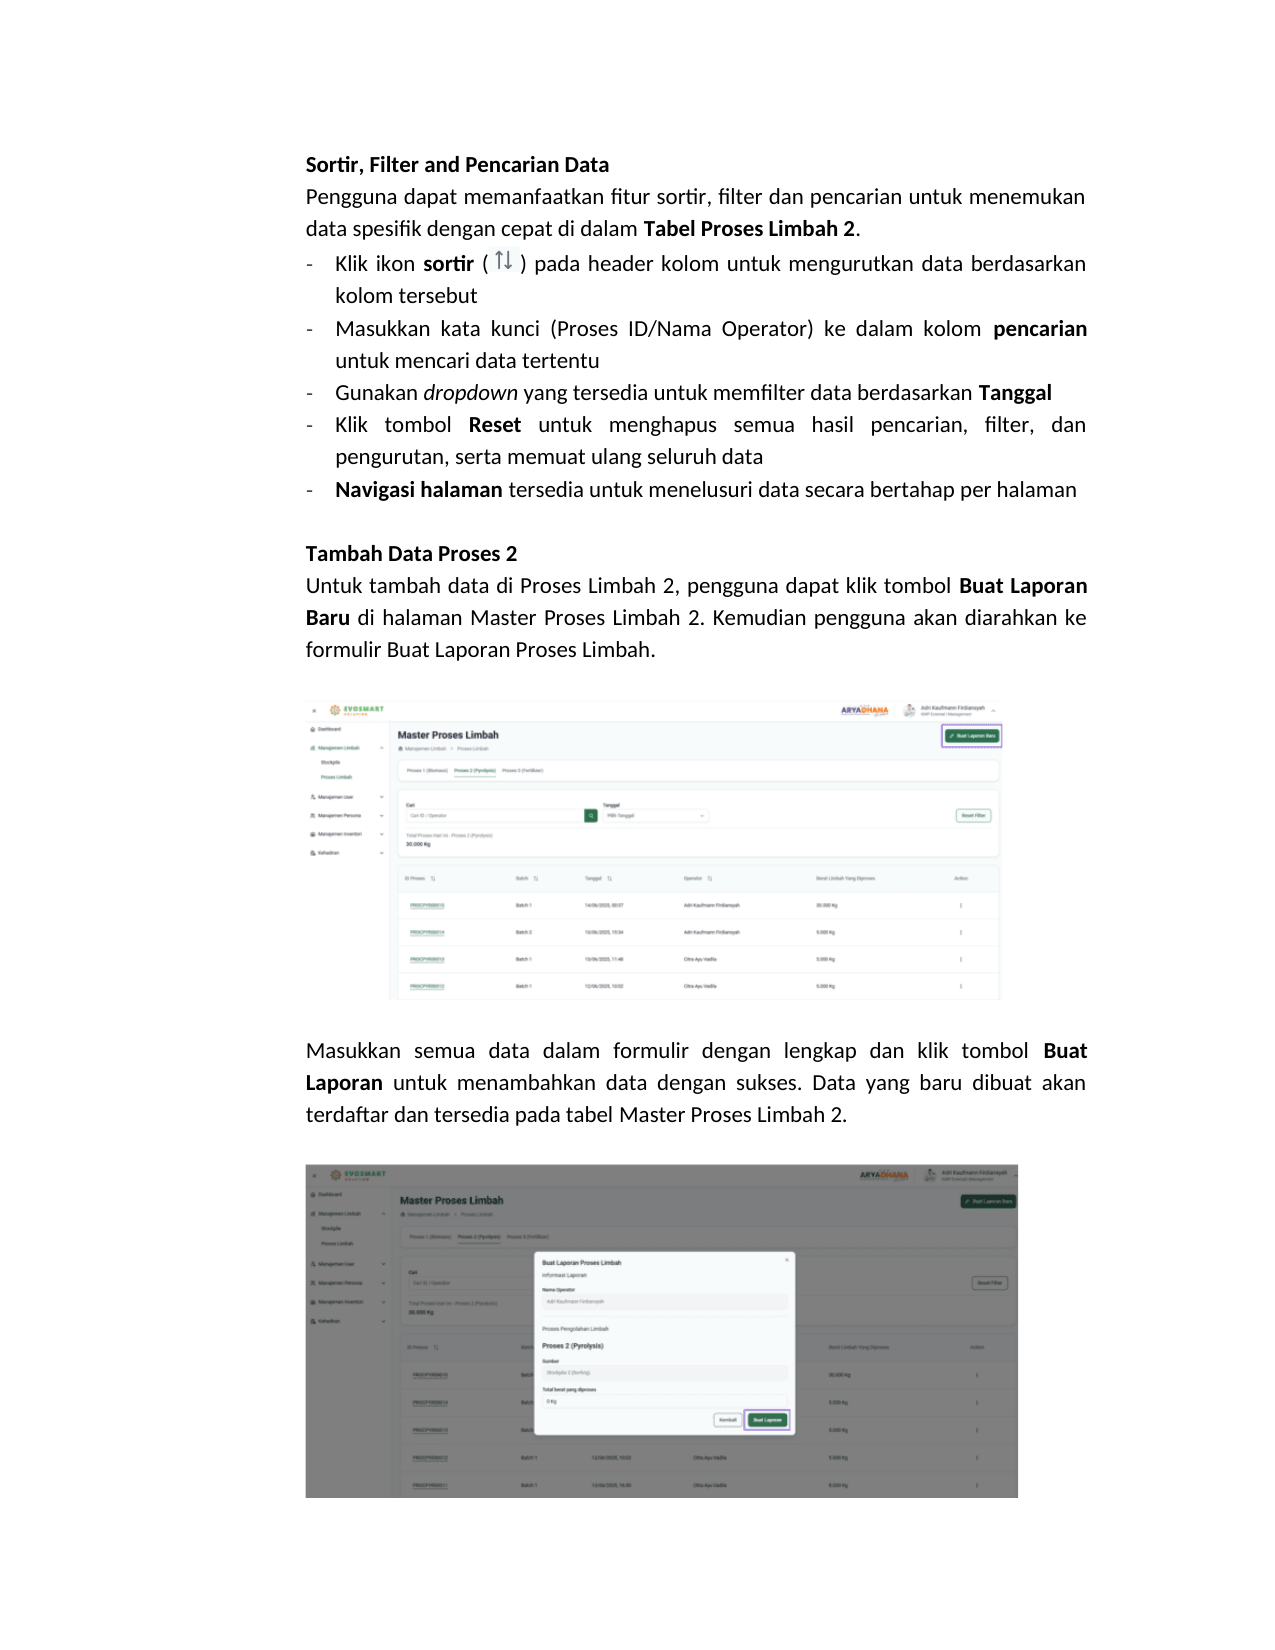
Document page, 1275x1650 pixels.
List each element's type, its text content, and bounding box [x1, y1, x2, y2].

list Untuk tambah data di Proses Limbah 2, pengguna dapat klik tombol Buat Laporan Baru di halaman Master Proses Limbah 2. Kemudian pengguna akan diarahkan ke formulir Buat Laporan Proses Limbah. [306, 571, 1087, 664]
list Gunakan dropdown yang tersedia untuk memfilter data berdasarkan Tanggal [306, 378, 1087, 406]
picture [305, 1164, 1019, 1498]
list Masukkan semua data dalam formulir dengan lengkap dan klik tombol Buat Laporan untuk menambahkan data dengan sukses. Data yang baru dibuat akan terdaftar dan tersedia pada tabel Master Proses Limbah 2. [306, 1036, 1087, 1128]
list Sortir, Filter and Pencarian Data [306, 150, 1087, 178]
list Pengguna dapat memanfaatkan fitur sortir, filter dan pencarian untuk menemukan data spesifik dengan cepat di dalam Tabel Proses Limbah 2. [306, 182, 1087, 242]
list Klik ikon sortir () pada header kolom untuk mengurutkan data berdasarkan kolom tersebut [306, 247, 1087, 309]
list Klik tombol Reset untuk menghapus semua hasil pencarian, filter, dan pengurutan, serta memuat ulang seluruh data [306, 410, 1087, 471]
list Navigasi halaman tersedia untuk menelusuri data secara bertahap per halaman [306, 475, 1087, 503]
picture [305, 700, 1003, 1000]
picture [488, 246, 520, 272]
list Masukkan kata kunci (Proses ID/Nama Operator) ke dalam kolom pencarian untuk mencari data tertentu [306, 314, 1087, 374]
list Tambah Data Proses 2 [306, 539, 1087, 567]
